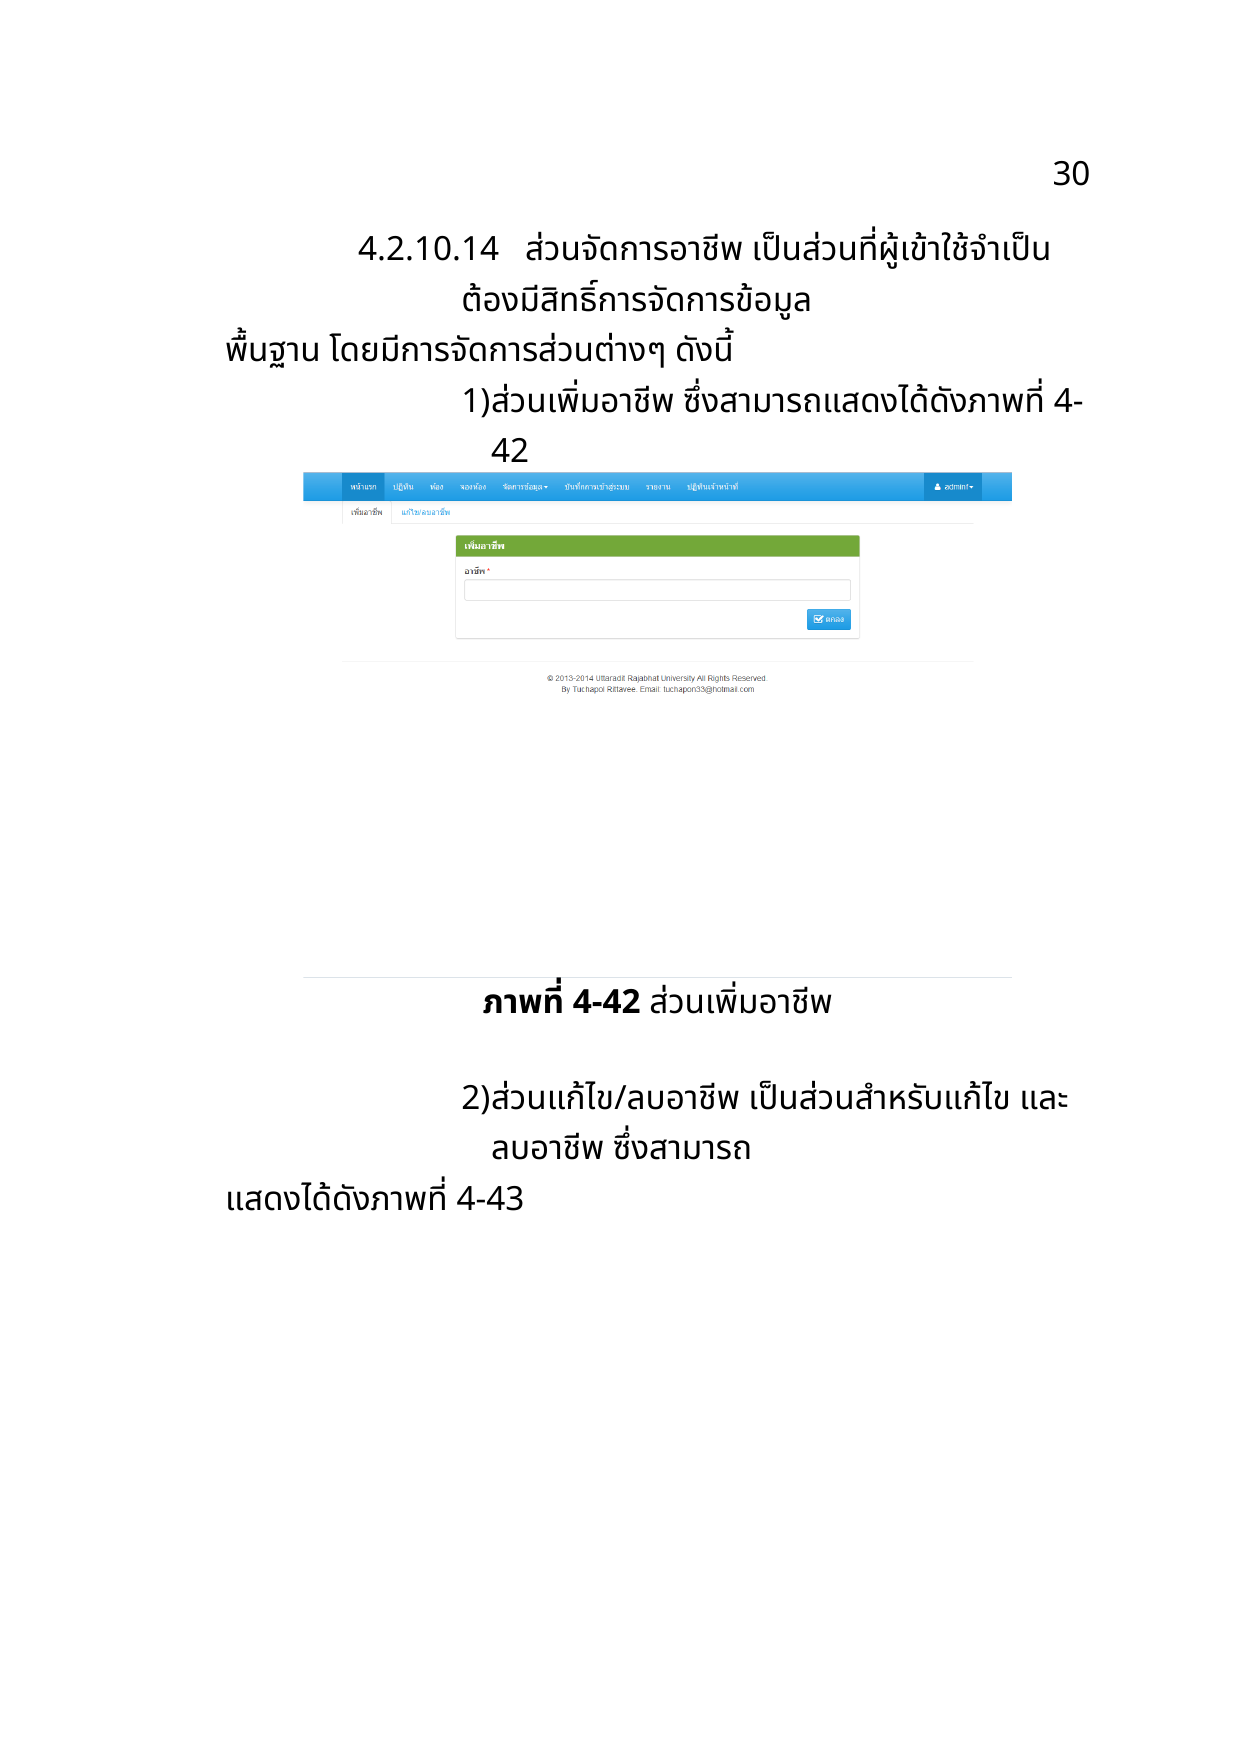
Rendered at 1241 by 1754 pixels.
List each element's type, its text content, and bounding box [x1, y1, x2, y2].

picture [303, 472, 1012, 978]
list ส่วนจัดการอาชีพ เป็นส่วนที่ผู้เข้าใช้จำเป็นต้องมีสิทธิ์การจัดการข้อมูล [358, 225, 1090, 326]
text ภาพที่ 4-42 ส่วนเพิ่มอาชีพ [225, 977, 1090, 1028]
text แสดงได้ดังภาพที่ 4-43 [225, 1174, 1090, 1225]
text พื้นฐาน โดยมีการจัดการส่วนต่างๆ ดังนี้ [225, 326, 1090, 376]
list ส่วนเพิ่มอาชีพ ซึ่งสามารถแสดงได้ดังภาพที่ 4-42 [461, 376, 1090, 472]
list ส่วนแก้ไข/ลบอาชีพ เป็นส่วนสำหรับแก้ไข และลบอาชีพ ซึ่งสามารถ [461, 1073, 1090, 1174]
